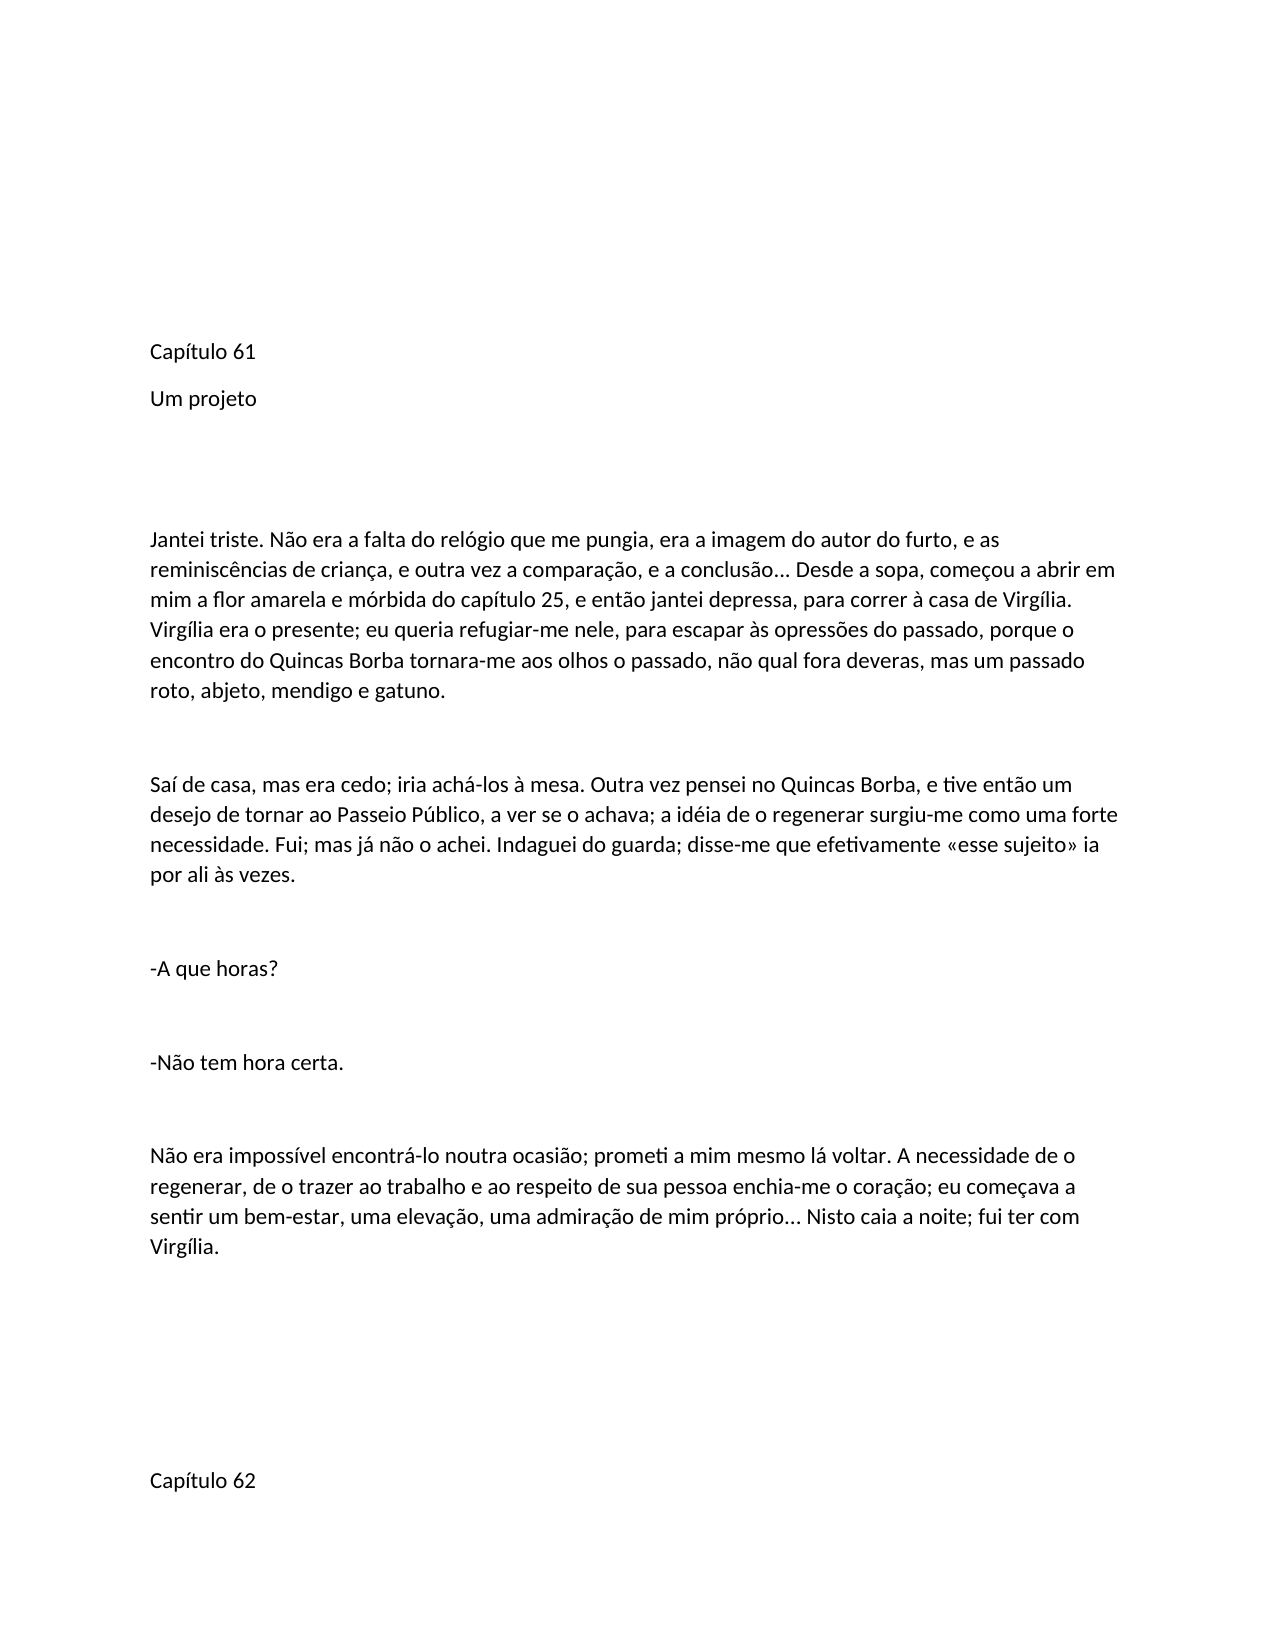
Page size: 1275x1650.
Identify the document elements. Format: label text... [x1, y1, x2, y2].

text -Não tem hora certa. [150, 1048, 1125, 1076]
text Não era impossível encontrá-lo noutra ocasião; prometi a mim mesmo lá voltar. A necessidade de o regenerar, de o trazer ao trabalho e ao respeito de sua pessoa enchia-me o coração; eu começava a sentir um bem-estar, uma elevação, uma admiração de mim próprio... Nisto caia a noite; fui ter com Virgília. [150, 1142, 1125, 1260]
text Capítulo 62 [150, 1467, 1125, 1495]
text -A que horas? [150, 954, 1125, 982]
text Capítulo 61 [150, 337, 1125, 366]
text Jantei triste. Não era a falta do relógio que me pungia, era a imagem do autor do furto, e as reminiscências de criança, e outra vez a comparação, e a conclusão... Desde a sopa, começou a abrir em mim a flor amarela e mórbida do capítulo 25, e então jantei depressa, para correr à casa de Virgília. Virgília era o presente; eu queria refugiar-me nele, para escapar às opressões do passado, porque o encontro do Quincas Borba tornara-me aos olhos o passado, não qual fora deveras, mas um passado roto, abjeto, mendigo e gatuno. [150, 525, 1125, 704]
text Um projeto [150, 384, 1125, 412]
text Saí de casa, mas era cedo; iria achá-los à mesa. Outra vez pensei no Quincas Borba, e tive então um desejo de tornar ao Passeio Público, a ver se o achava; a idéia de o regenerar surgiu-me como uma forte necessidade. Fui; mas já não o achei. Indaguei do guarda; disse-me que efetivamente «esse sujeito» ia por ali às vezes. [150, 770, 1125, 888]
